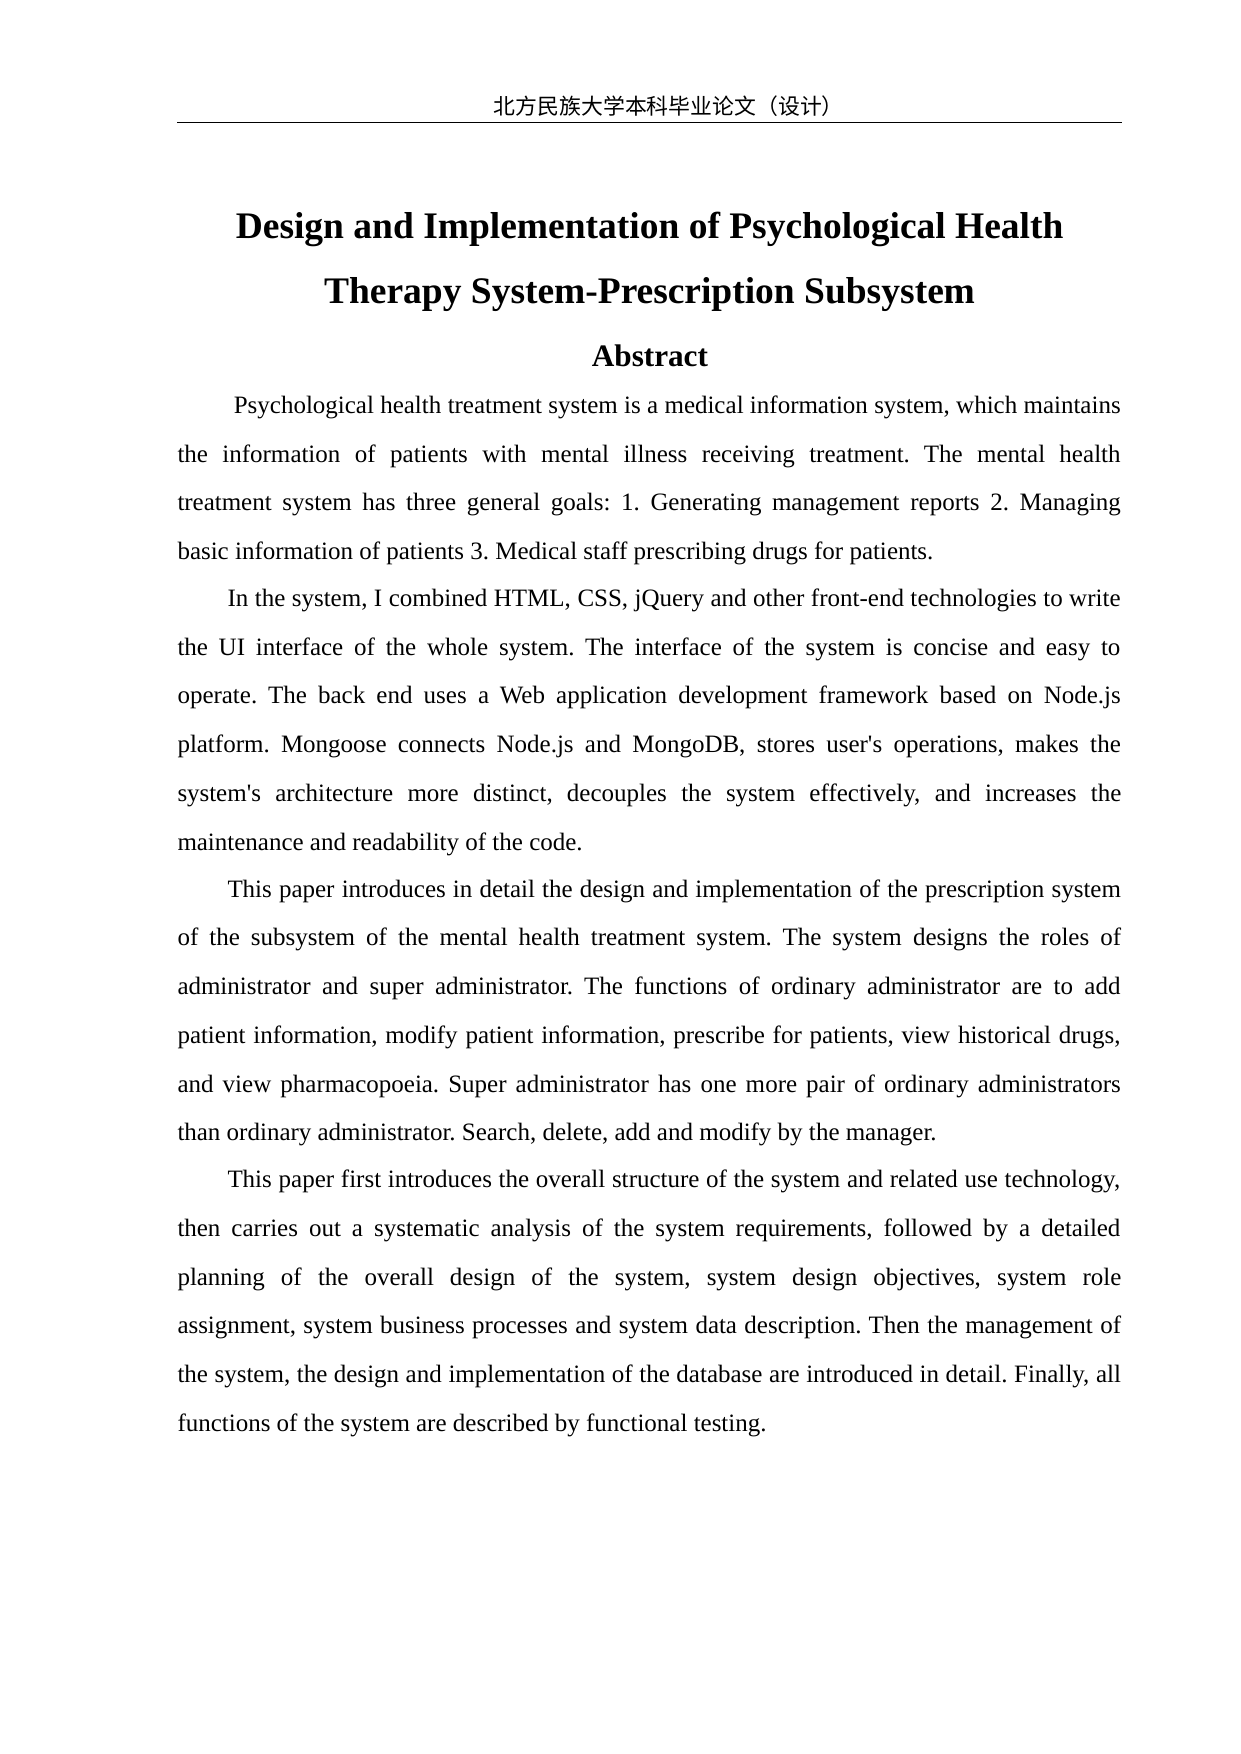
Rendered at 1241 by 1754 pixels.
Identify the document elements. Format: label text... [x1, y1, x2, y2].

text Design and Implementation of Psychological Health Therapy System-Prescription Subsystem [177, 193, 1122, 323]
text This paper first introduces the overall structure of the system and related use technology, then carries out a systematic analysis of the system requirements, followed by a detailed planning of the overall design of the system, system design objectives, system role assignment, system business processes and system data description. Then the management of the system, the design and implementation of the database are introduced in detail. Finally, all functions of the system are described by functional testing. [177, 1162, 1122, 1439]
text Psychological health treatment system is a medical information system, which maintains the information of patients with mental illness receiving treatment. The mental health treatment system has three general goals: 1. Generating management reports 2. Managing basic information of patients 3. Medical staff prescribing drugs for patients. [177, 388, 1122, 567]
text In the system, I combined HTML, CSS, jQuery and other front-end technologies to write the UI interface of the whole system. The interface of the system is concise and easy to operate. The back end uses a Web application development framework based on Node.js platform. Mongoose connects Node.js and MongoDB, stores user's operations, makes the system's architecture more distinct, decouples the system effectively, and increases the maintenance and readability of the code. [177, 581, 1122, 857]
text Abstract [177, 323, 1122, 388]
text This paper introduces in detail the design and implementation of the prescription system of the subsystem of the mental health treatment system. The system designs the roles of administrator and super administrator. The functions of ordinary administrator are to add patient information, modify patient information, prescribe for patients, view historical drugs, and view pharmacopoeia. Super administrator has one more pair of ordinary administrators than ordinary administrator. Search, delete, add and modify by the manager. [177, 872, 1122, 1148]
